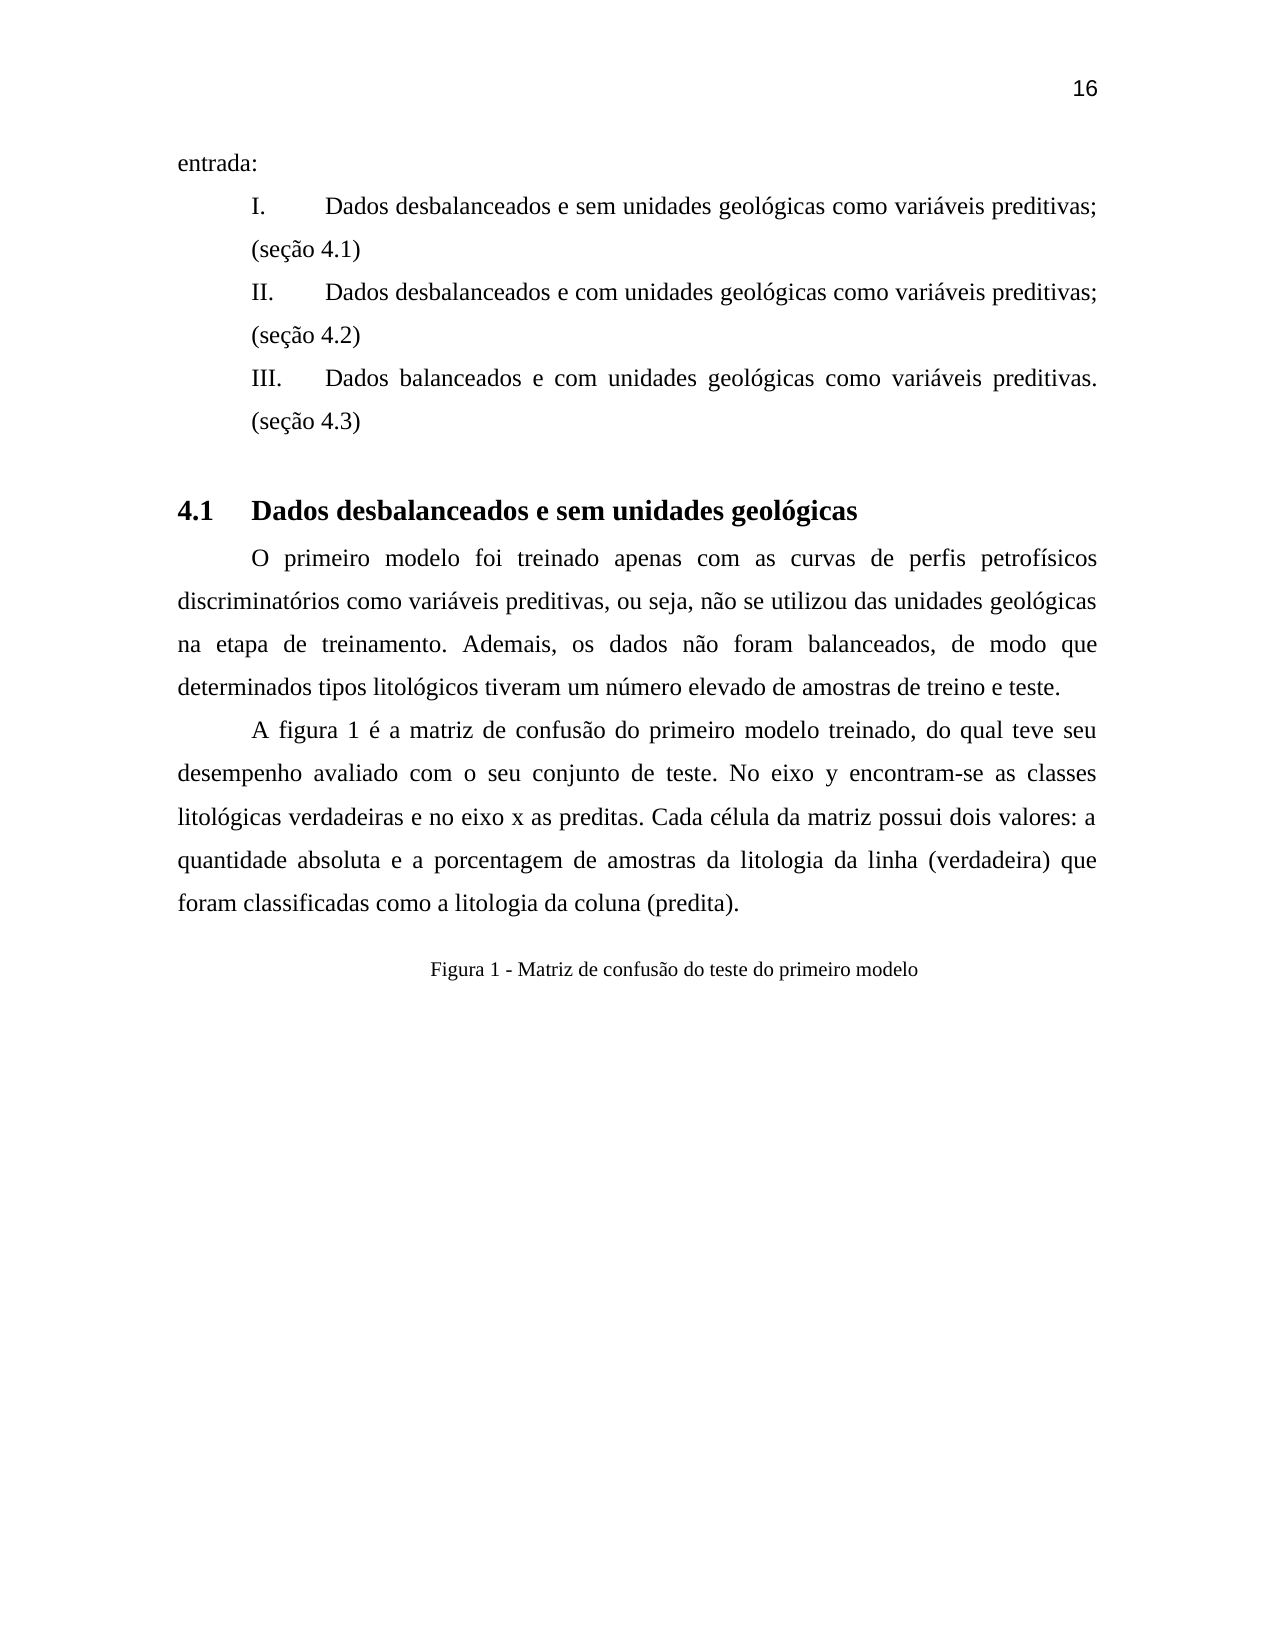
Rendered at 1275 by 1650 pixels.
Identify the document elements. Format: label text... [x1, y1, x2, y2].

list Figura 1 - Matriz de confusão do teste do primeiro modelo [177, 957, 1098, 981]
list O primeiro modelo foi treinado apenas com as curvas de perfis petrofísicos discriminatórios como variáveis preditivas, ou seja, não se utilizou das unidades geológicas na etapa de treinamento. Ademais, os dados não foram balanceados, de modo que determinados tipos litológicos tiveram um número elevado de amostras de treino e teste. [177, 543, 1098, 701]
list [177, 148, 1098, 176]
list Dados desbalanceados e com unidades geológicas como variáveis preditivas; (seção 4.2) [251, 277, 1098, 349]
list Dados desbalanceados e sem unidades geológicas como variáveis preditivas; (seção 4.1) [251, 191, 1098, 263]
list Dados balanceados e com unidades geológicas como variáveis preditivas. (seção 4.3) [251, 363, 1098, 435]
text Dados desbalanceados e sem unidades geológicas [177, 493, 1098, 526]
list A figura 1 é a matriz de confusão do primeiro modelo treinado, do qual teve seu desempenho avaliado com o seu conjunto de teste. No eixo y encontram-se as classes litológicas verdadeiras e no eixo x as preditas. Cada célula da matriz possui dois valores: a quantidade absoluta e a porcentagem de amostras da litologia da linha (verdadeira) que foram classificadas como a litologia da coluna (predita). [177, 715, 1098, 917]
